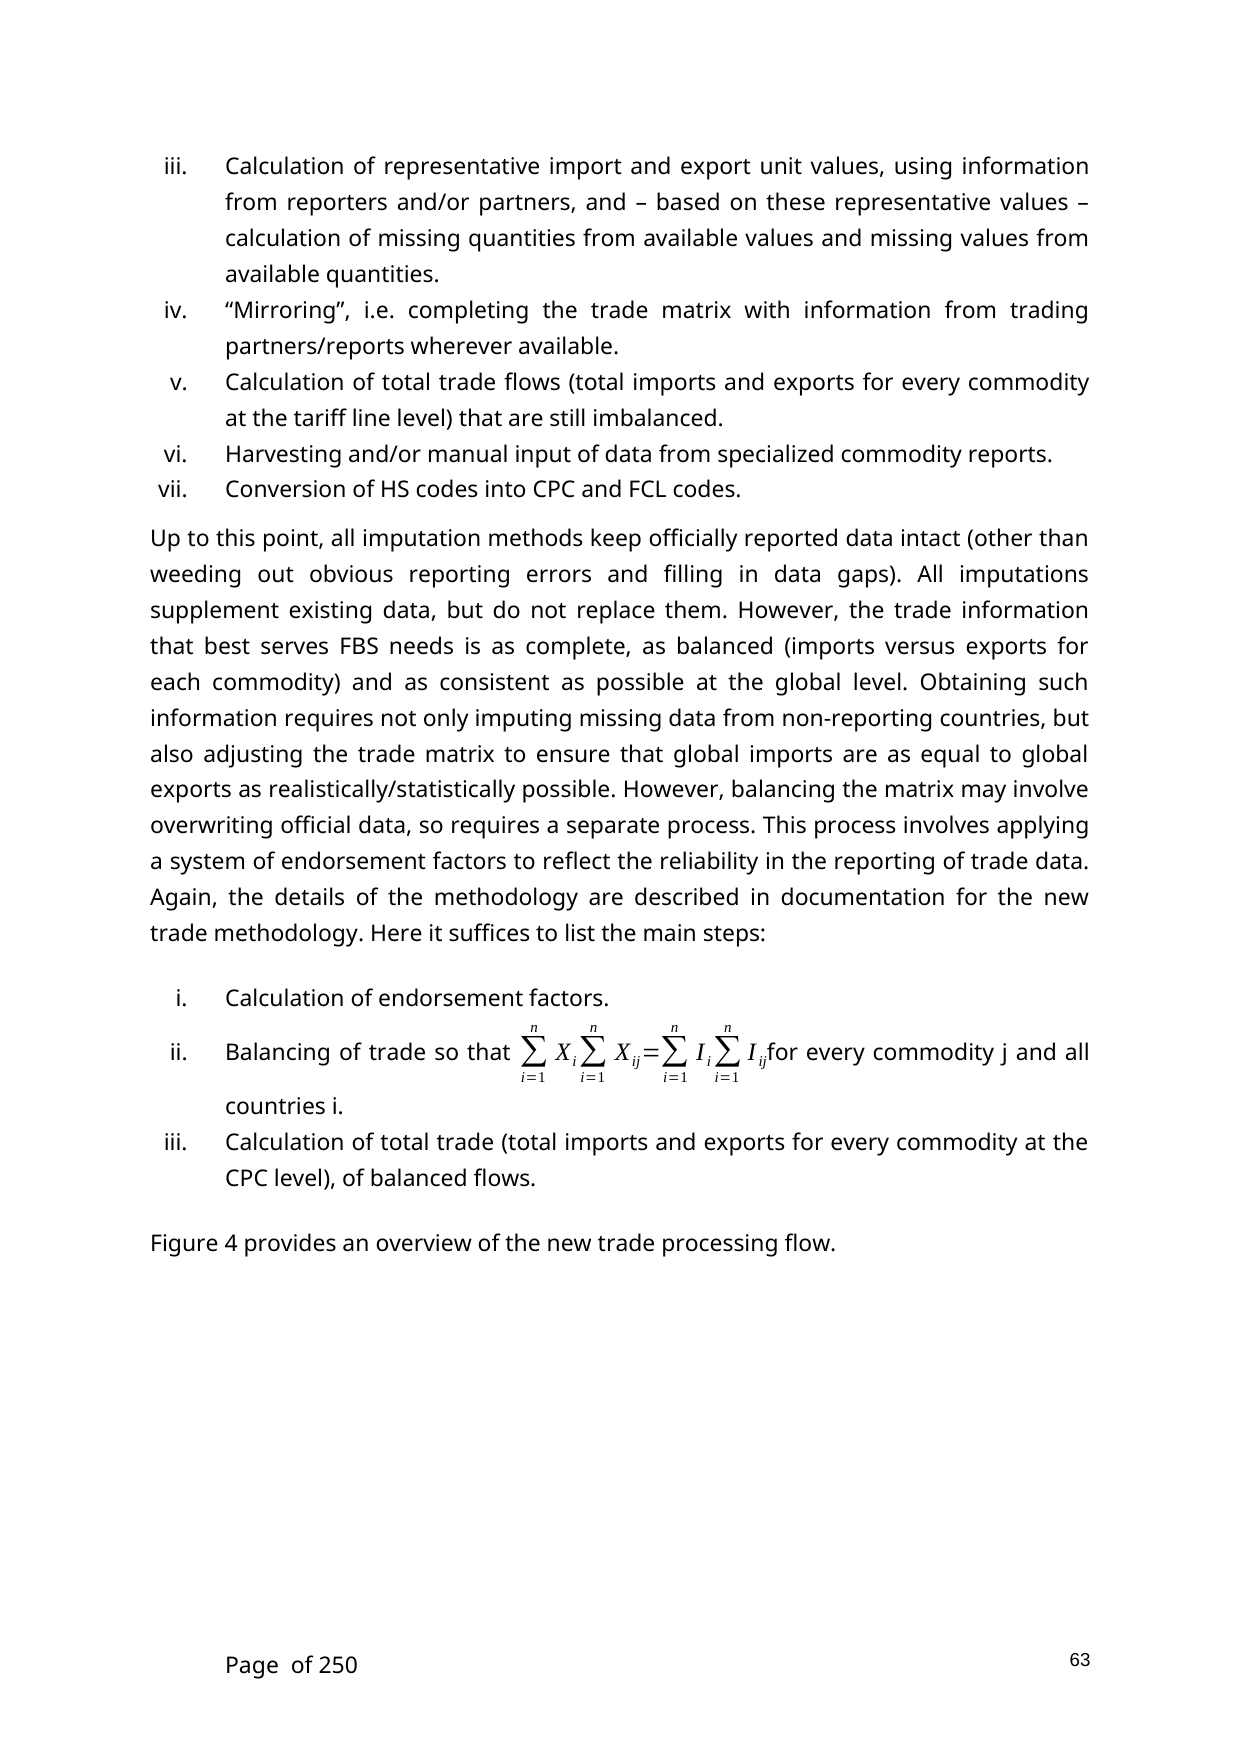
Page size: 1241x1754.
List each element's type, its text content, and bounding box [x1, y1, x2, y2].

text provides an overview of the new trade processing flow. [150, 1227, 1090, 1258]
list Conversion of HS codes into CPC and FCL codes. [187, 473, 1090, 505]
list Calculation of total trade (total imports and exports for every commodity at the CPC level), of balanced flows. [187, 1126, 1090, 1193]
text Up to this point, all imputation methods keep officially reported data intact (other than weeding out obvious reporting errors and filling in data gaps). All imputations supplement existing data, but do not replace them. However, the trade information that best serves FBS needs is as complete, as balanced (imports versus exports for each commodity) and as consistent as possible at the global level. Obtaining such information requires not only imputing missing data from non-reporting countries, but also adjusting the trade matrix to ensure that global imports are as equal to global exports as realistically/statistically possible. However, balancing the matrix may involve overwriting official data, so requires a separate process. This process involves applying a system of endorsement factors to reflect the reliability in the reporting of trade data. Again, the details of the methodology are described in documentation for the new trade methodology. Here it suffices to list the main steps: [150, 522, 1090, 948]
list Harvesting and/or manual input of data from specialized commodity reports. [187, 437, 1090, 469]
list Balancing of trade so that for every commodity j and all countries i. [187, 1018, 1090, 1121]
list Calculation of total trade flows (total imports and exports for every commodity at the tariff line level) that are still imbalanced. [187, 366, 1090, 433]
list Calculation of representative import and export unit values, using information from reporters and/or partners, and – based on these representative values – calculation of missing quantities from available values and missing values from available quantities. [187, 150, 1090, 289]
list Calculation of endorsement factors. [187, 982, 1090, 1013]
list “Mirroring”, i.e. completing the trade matrix with information from trading partners/reports wherever available. [187, 294, 1090, 361]
